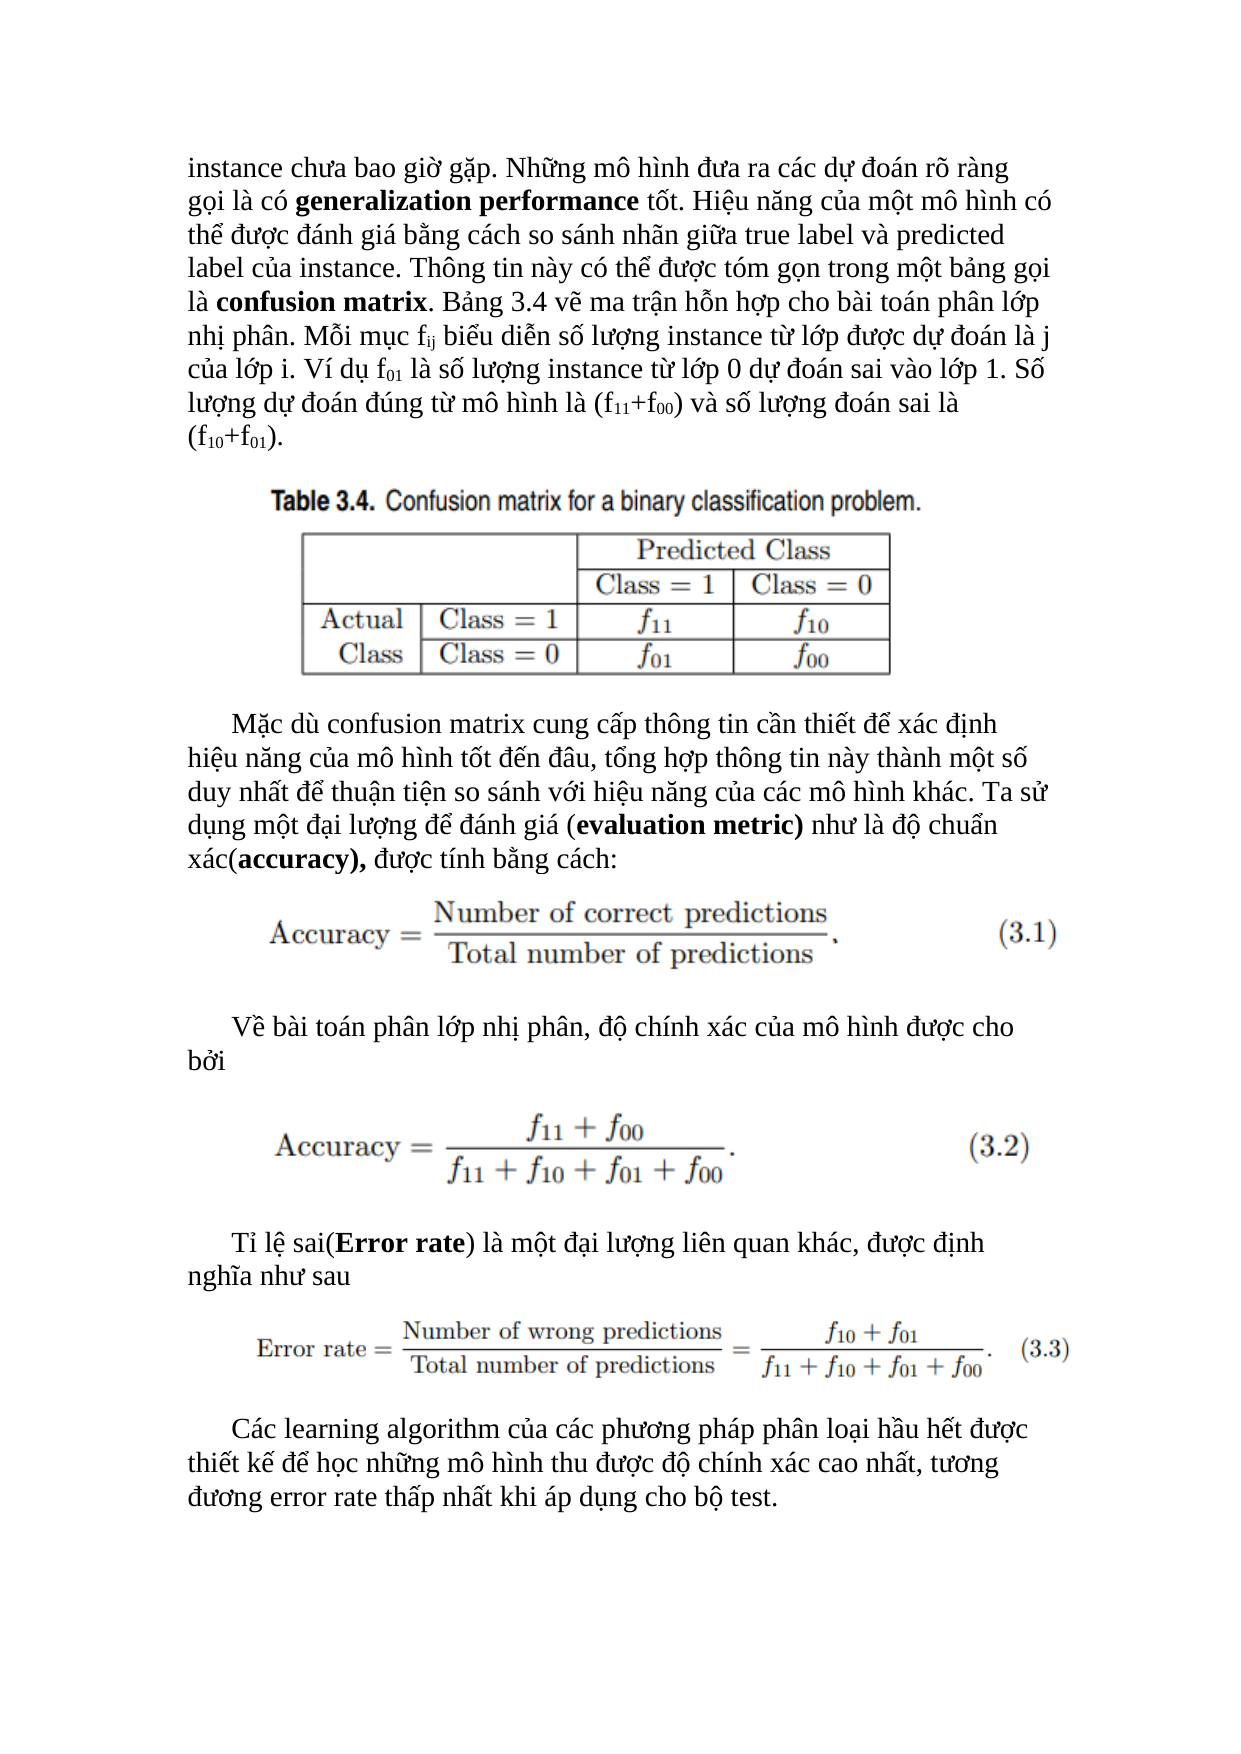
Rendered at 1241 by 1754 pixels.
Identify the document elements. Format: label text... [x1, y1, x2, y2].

list Về bài toán phân lớp nhị phân, độ chính xác của mô hình được cho bởi [187, 1009, 1053, 1076]
list Tỉ lệ sai(Error rate) là một đại lượng liên quan khác, được định nghĩa như sau [187, 1225, 1053, 1292]
list Các learning algorithm của các phương pháp phân loại hầu hết được thiết kế để học những mô hình thu được độ chính xác cao nhất, tương đương error rate thấp nhất khi áp dụng cho bộ test. [187, 1412, 1053, 1512]
list Mặc dù confusion matrix cung cấp thông tin cần thiết để xác định hiệu năng của mô hình tốt đến đâu, tổng hợp thông tin này thành một số duy nhất để thuận tiện so sánh với hiệu năng của các mô hình khác. Ta sử dụng một đại lượng để đánh giá (evaluation metric) như là độ chuẩn xác(accuracy), được tính bằng cách: [187, 707, 1053, 874]
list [187, 150, 1053, 452]
picture [231, 1291, 1097, 1412]
picture [231, 451, 955, 707]
picture [231, 874, 1096, 1010]
picture [231, 1076, 1061, 1225]
